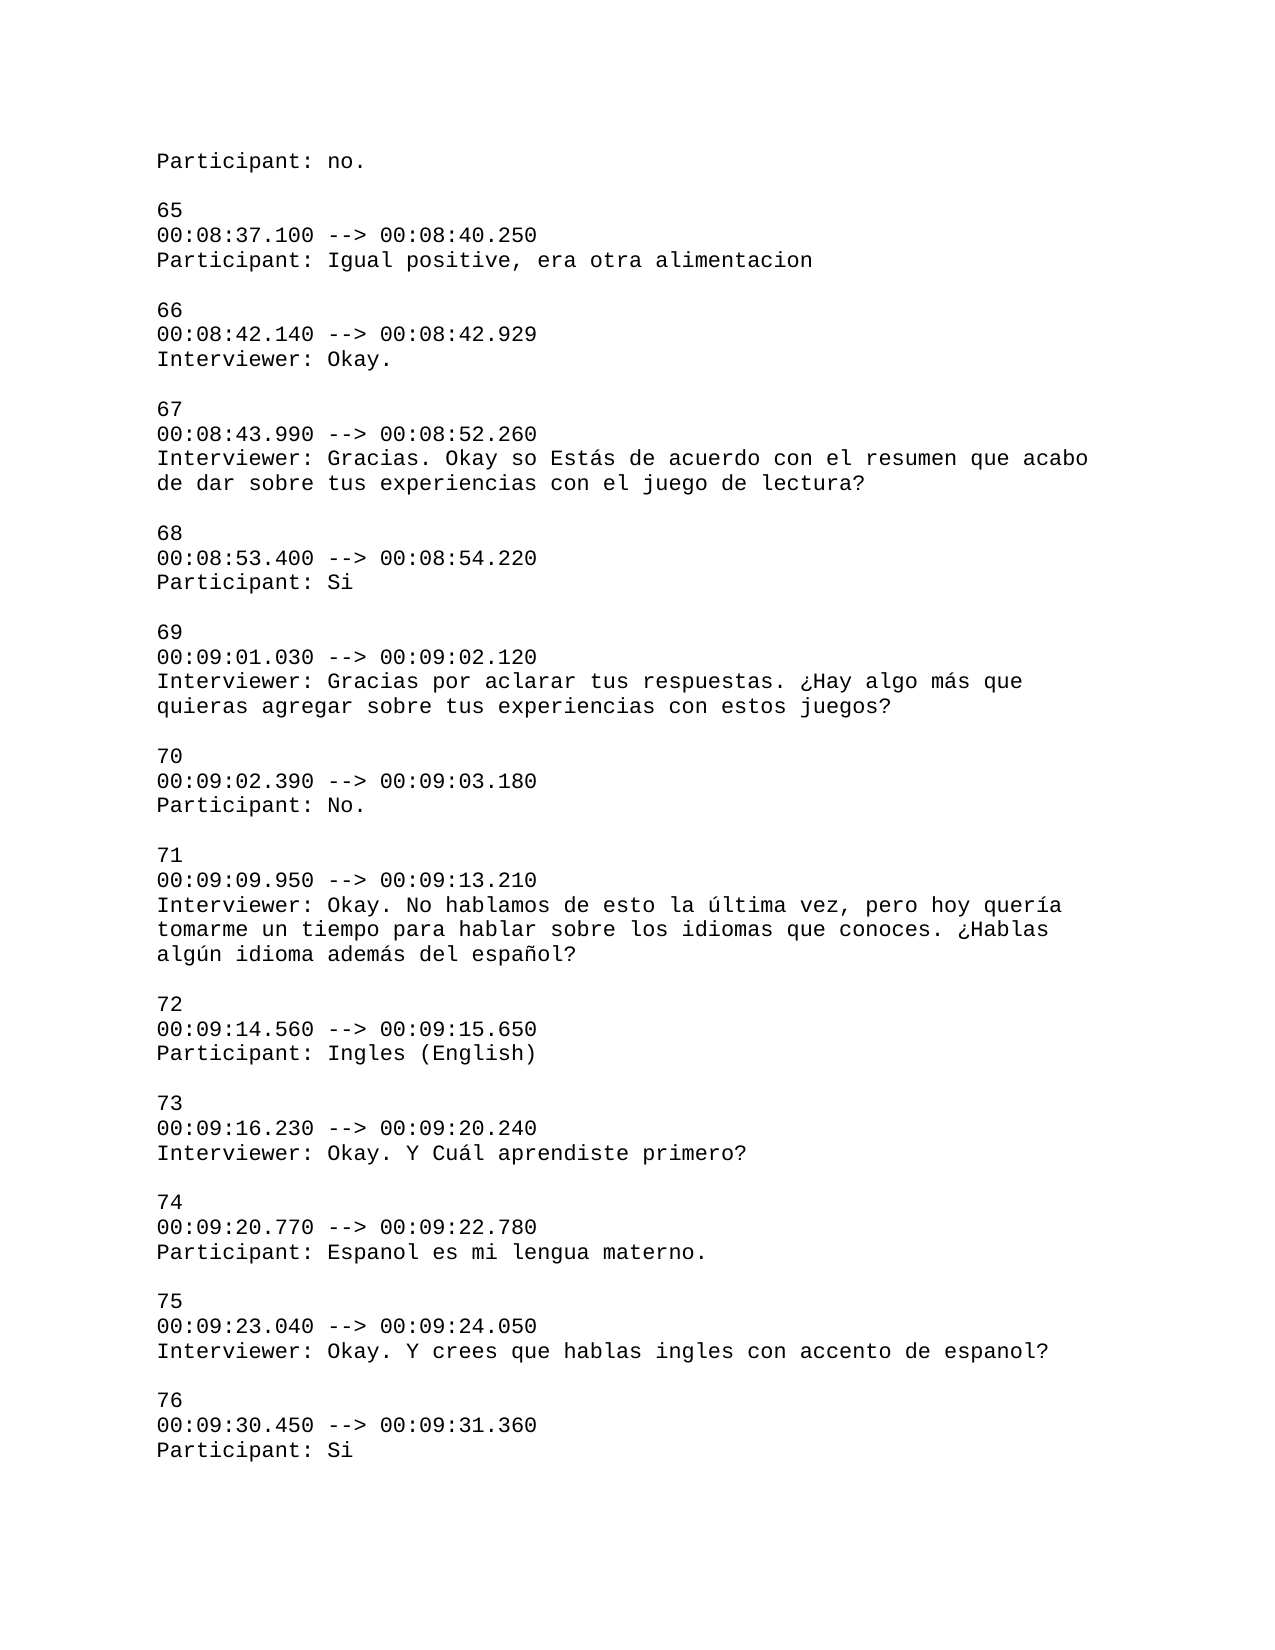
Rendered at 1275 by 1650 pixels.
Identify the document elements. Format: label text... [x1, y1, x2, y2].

text 00:09:09.950 --> 00:09:13.210 [156, 869, 1118, 894]
text Participant: Si [156, 1439, 1118, 1464]
text 00:08:43.990 --> 00:08:52.260 [156, 423, 1118, 447]
text 74 [156, 1191, 1118, 1216]
text 69 [156, 621, 1118, 646]
text 68 [156, 522, 1118, 547]
text 67 [156, 398, 1118, 423]
text Interviewer: Okay. No hablamos de esto la última vez, pero hoy quería tomarme un tiempo para hablar sobre los idiomas que conoces. ¿Hablas algún idioma además del español? [156, 894, 1118, 968]
text Interviewer: Okay. Y crees que hablas ingles con accento de espanol? [156, 1340, 1118, 1365]
text Interviewer: Gracias por aclarar tus respuestas. ¿Hay algo más que quieras agregar sobre tus experiencias con estos juegos? [156, 671, 1118, 720]
text 70 [156, 745, 1118, 770]
text 00:08:53.400 --> 00:08:54.220 [156, 547, 1118, 571]
text 72 [156, 993, 1118, 1018]
text 00:09:02.390 --> 00:09:03.180 [156, 770, 1118, 794]
text Interviewer: Gracias. Okay so Estás de acuerdo con el resumen que acabo de dar sobre tus experiencias con el juego de lectura? [156, 447, 1118, 497]
text Participant: No. [156, 794, 1118, 819]
text 76 [156, 1389, 1118, 1414]
text 65 [156, 199, 1118, 224]
text 73 [156, 1092, 1118, 1117]
text Participant: Igual positive, era otra alimentacion [156, 249, 1118, 274]
text 00:09:16.230 --> 00:09:20.240 [156, 1117, 1118, 1142]
text Participant: Si [156, 571, 1118, 596]
text Participant: Ingles (English) [156, 1042, 1118, 1067]
text 00:09:20.770 --> 00:09:22.780 [156, 1216, 1118, 1241]
text 00:09:30.450 --> 00:09:31.360 [156, 1414, 1118, 1439]
text Interviewer: Okay. [156, 348, 1118, 373]
text 00:08:42.140 --> 00:08:42.929 [156, 323, 1118, 348]
text 00:09:14.560 --> 00:09:15.650 [156, 1018, 1118, 1042]
text 00:09:01.030 --> 00:09:02.120 [156, 646, 1118, 671]
text Participant: no. [156, 150, 1118, 175]
text Interviewer: Okay. Y Cuál aprendiste primero? [156, 1142, 1118, 1166]
text Participant: Espanol es mi lengua materno. [156, 1241, 1118, 1266]
text 71 [156, 844, 1118, 869]
text 75 [156, 1290, 1118, 1315]
text 66 [156, 299, 1118, 323]
text 00:09:23.040 --> 00:09:24.050 [156, 1315, 1118, 1340]
text 00:08:37.100 --> 00:08:40.250 [156, 224, 1118, 249]
